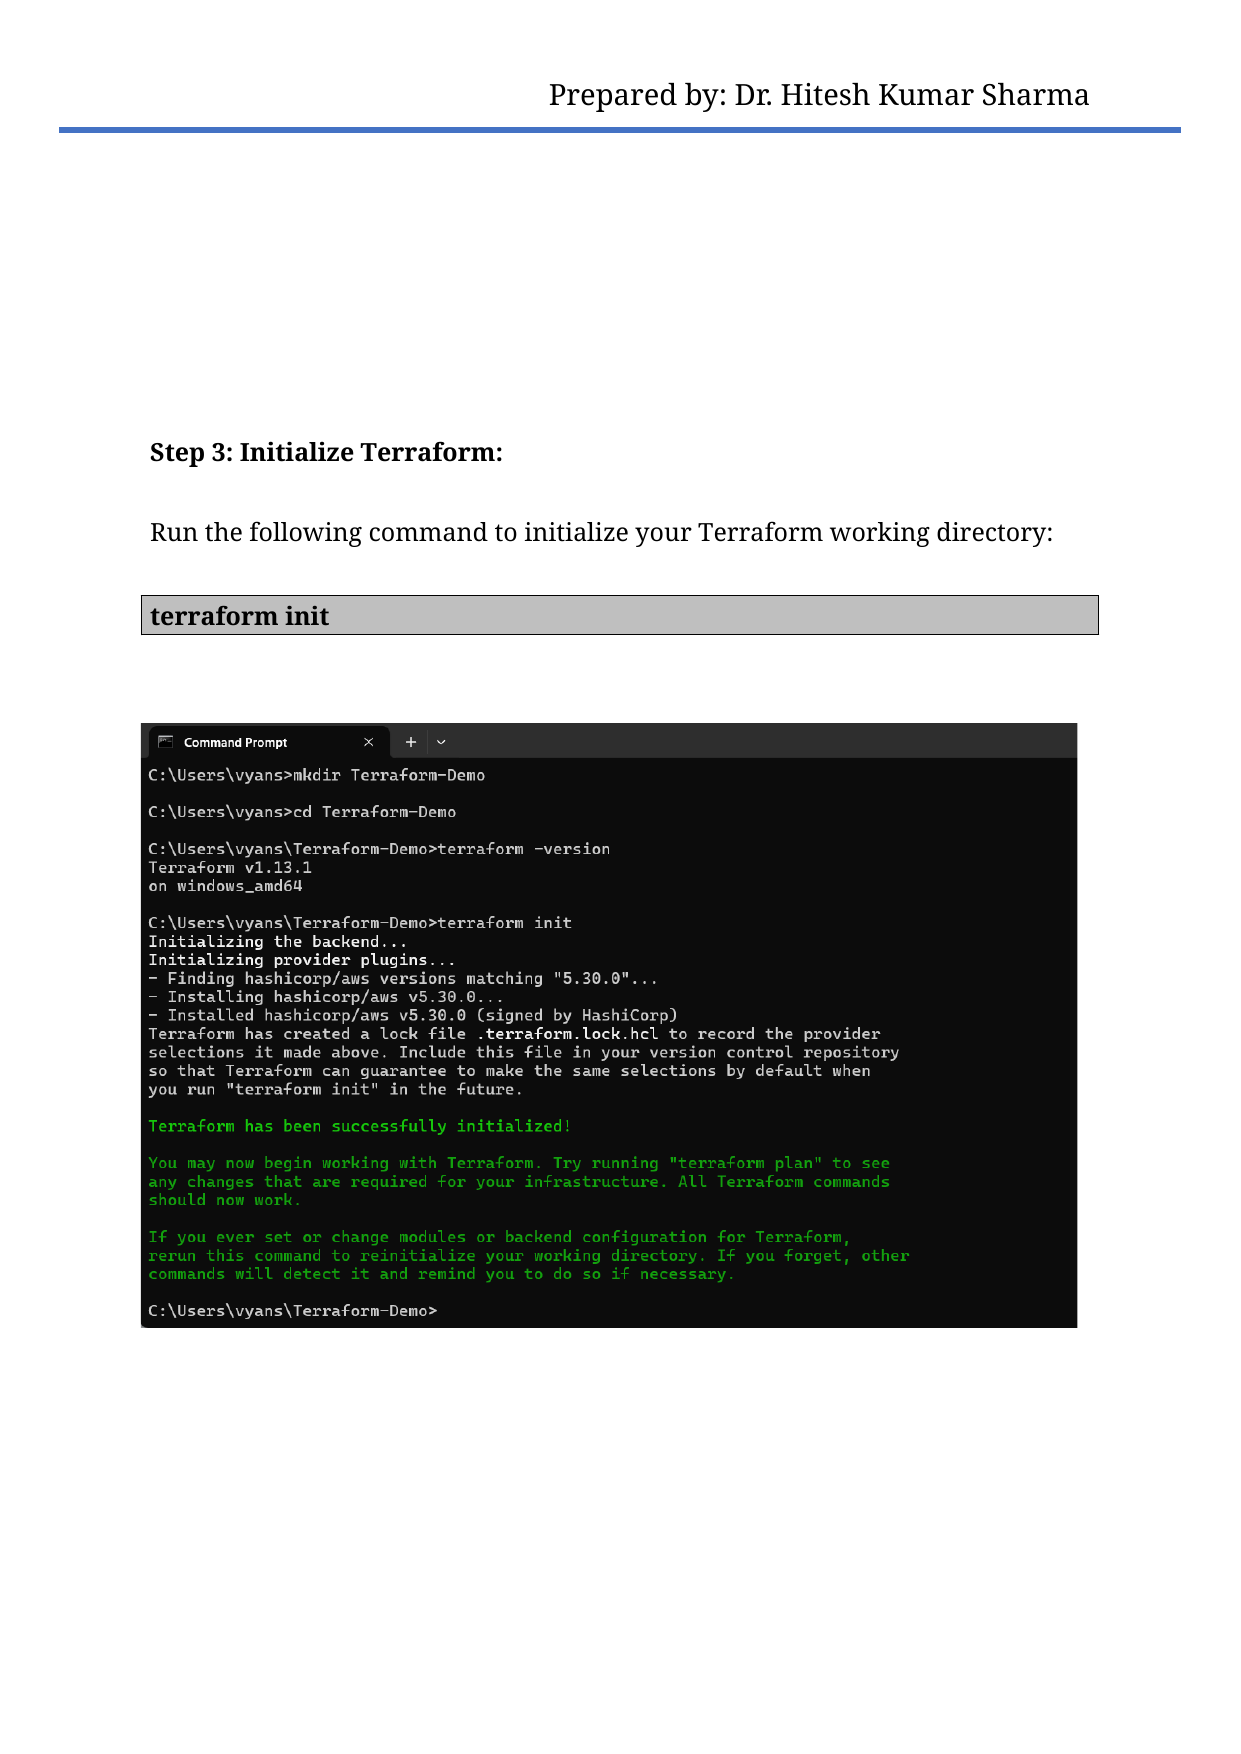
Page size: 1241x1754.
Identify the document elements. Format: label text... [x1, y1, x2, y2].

text Run the following command to initialize your Terraform working directory: [150, 515, 1090, 549]
picture [140, 723, 1077, 1327]
text terraform init [142, 596, 1098, 634]
text Step 3: Initialize Terraform: [150, 435, 1090, 469]
